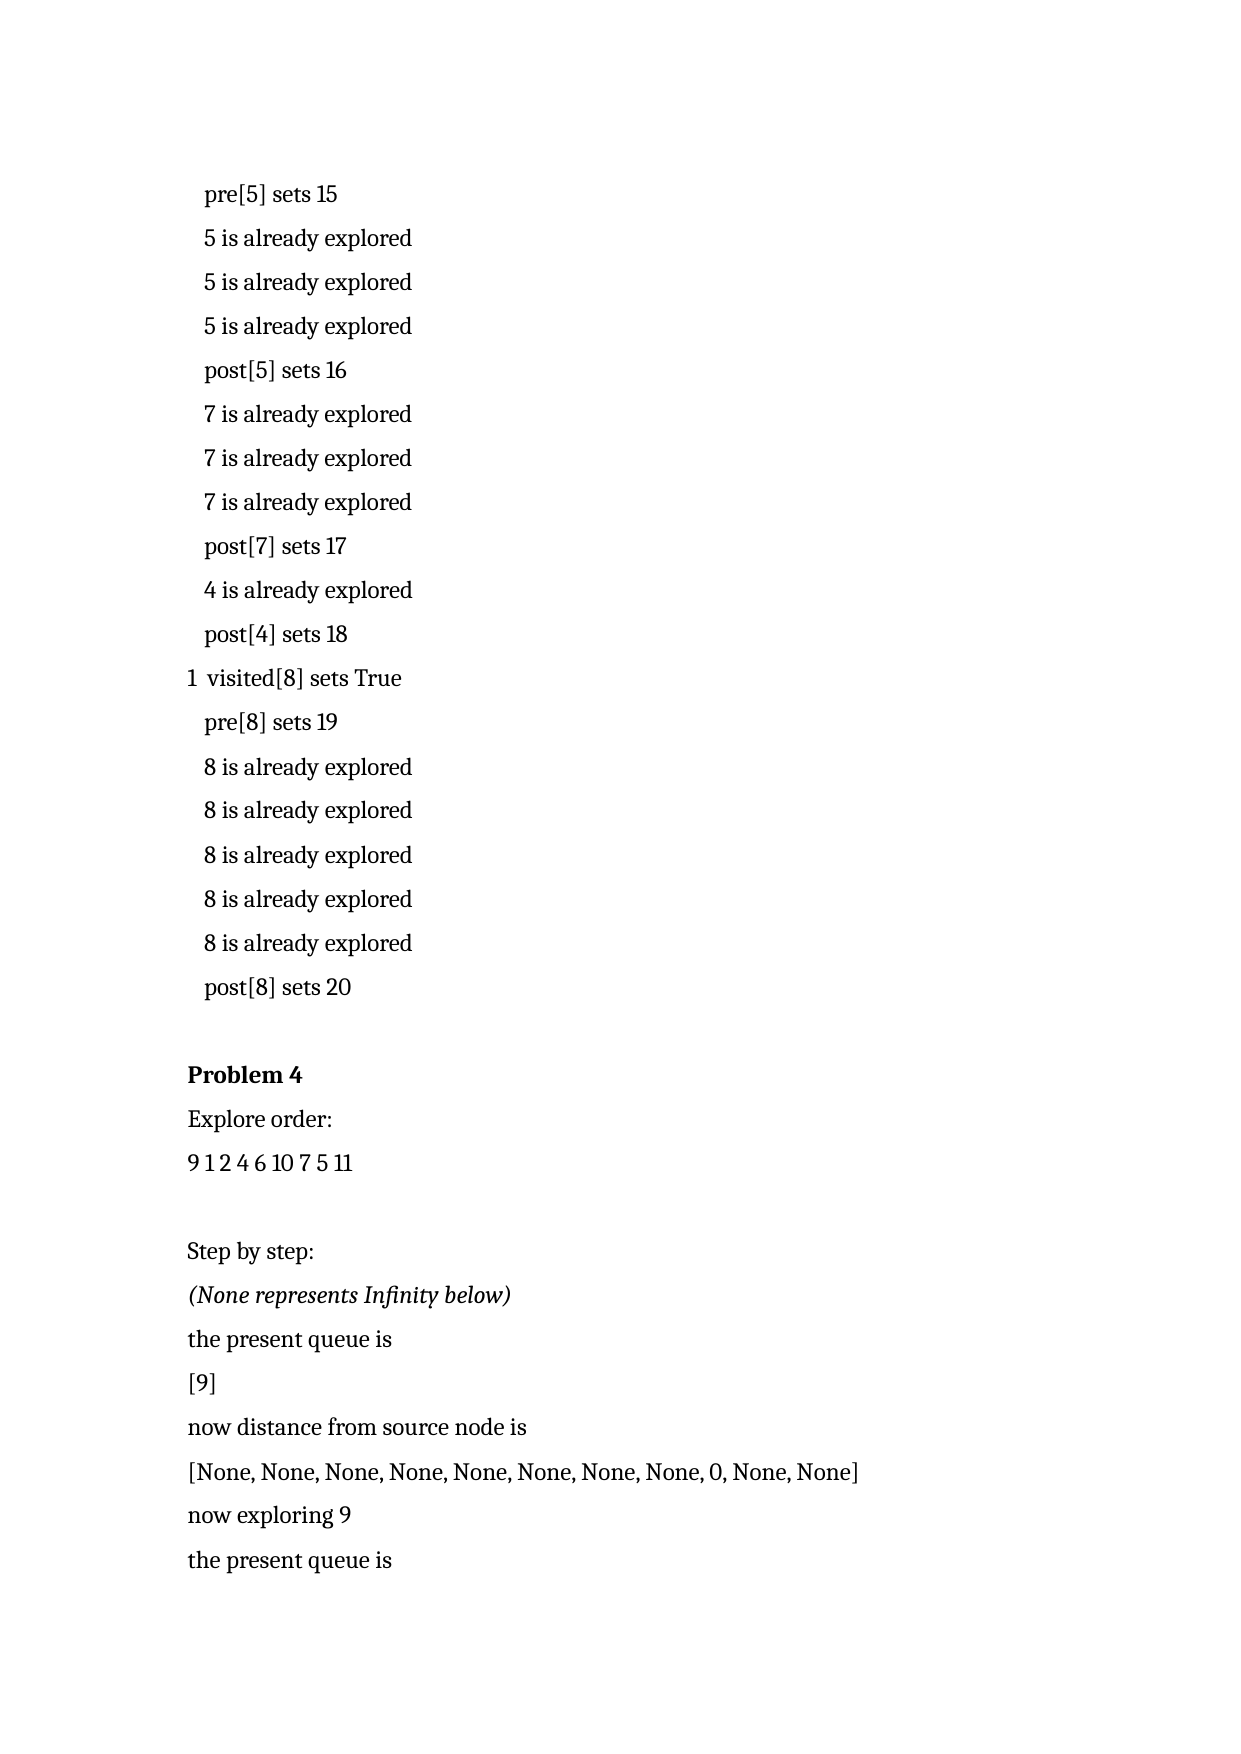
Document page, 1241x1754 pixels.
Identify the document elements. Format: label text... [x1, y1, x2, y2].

text post[8] sets 20 [187, 965, 1053, 1009]
text [None, None, None, None, None, None, None, None, 0, None, None] [187, 1450, 1053, 1494]
text 8 is already explored [187, 745, 1053, 789]
text post[7] sets 17 [187, 524, 1053, 568]
text now exploring 9 [187, 1494, 1053, 1538]
text Step by step: [187, 1229, 1053, 1273]
text 9 1 2 4 6 10 7 5 11 [187, 1141, 1053, 1185]
text Explore order: [187, 1097, 1053, 1141]
text 5 is already explored [187, 216, 1053, 260]
text pre[5] sets 15 [187, 172, 1053, 216]
text 1 visited[8] sets True [187, 657, 1053, 701]
text 7 is already explored [187, 392, 1053, 436]
text 5 is already explored [187, 260, 1053, 304]
text 8 is already explored [187, 789, 1053, 833]
text pre[8] sets 19 [187, 701, 1053, 745]
text (None represents Infinity below) [187, 1273, 1053, 1318]
text [9] [187, 1362, 1053, 1406]
text Problem 4 [187, 1053, 1053, 1097]
text the present queue is [187, 1318, 1053, 1362]
text post[4] sets 18 [187, 613, 1053, 657]
text 8 is already explored [187, 877, 1053, 921]
text post[5] sets 16 [187, 348, 1053, 392]
text 7 is already explored [187, 436, 1053, 480]
text 8 is already explored [187, 921, 1053, 965]
text 7 is already explored [187, 480, 1053, 524]
text 4 is already explored [187, 568, 1053, 613]
text 5 is already explored [187, 304, 1053, 348]
text the present queue is [187, 1538, 1053, 1582]
text 8 is already explored [187, 833, 1053, 877]
text now distance from source node is [187, 1406, 1053, 1450]
